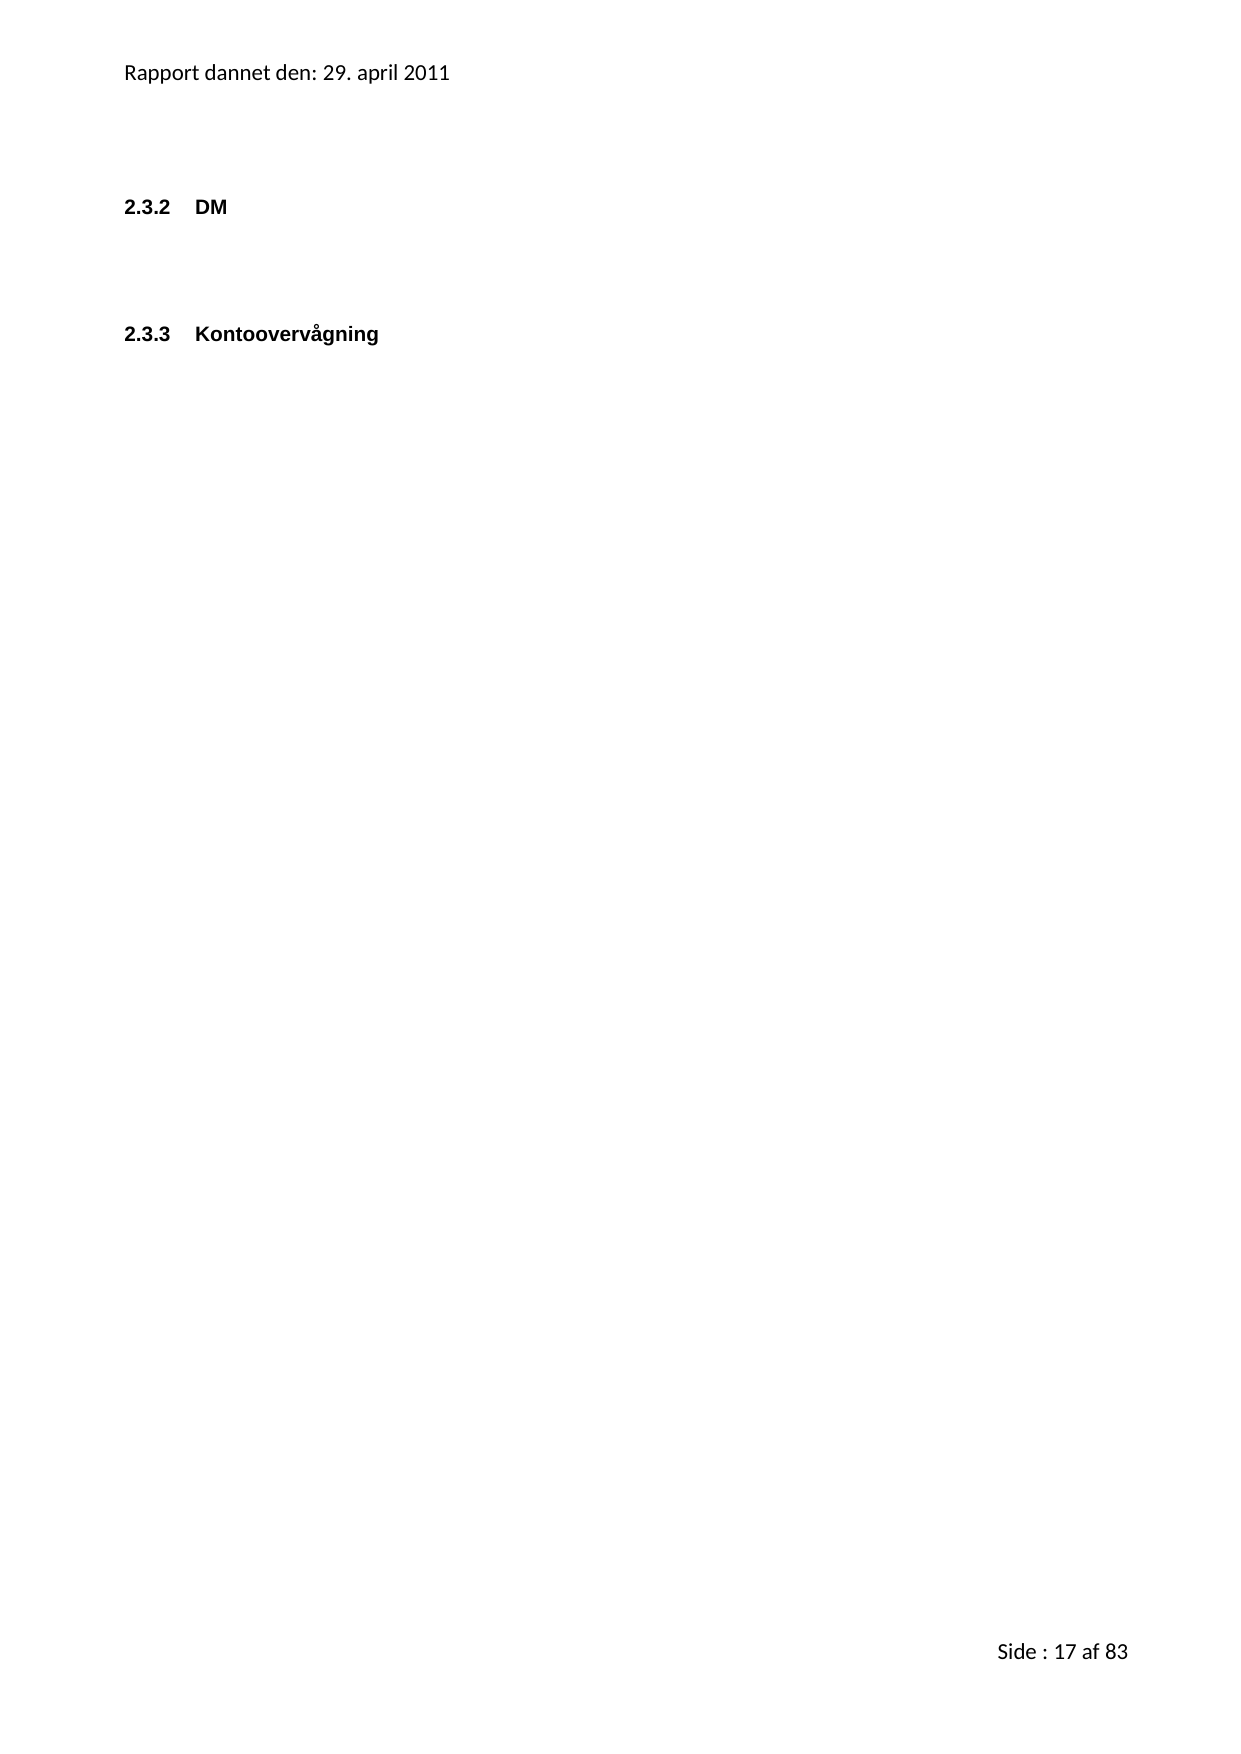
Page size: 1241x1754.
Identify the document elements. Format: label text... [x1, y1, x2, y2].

subtitle DM [124, 195, 1137, 219]
subtitle Kontoovervågning [124, 322, 1137, 346]
